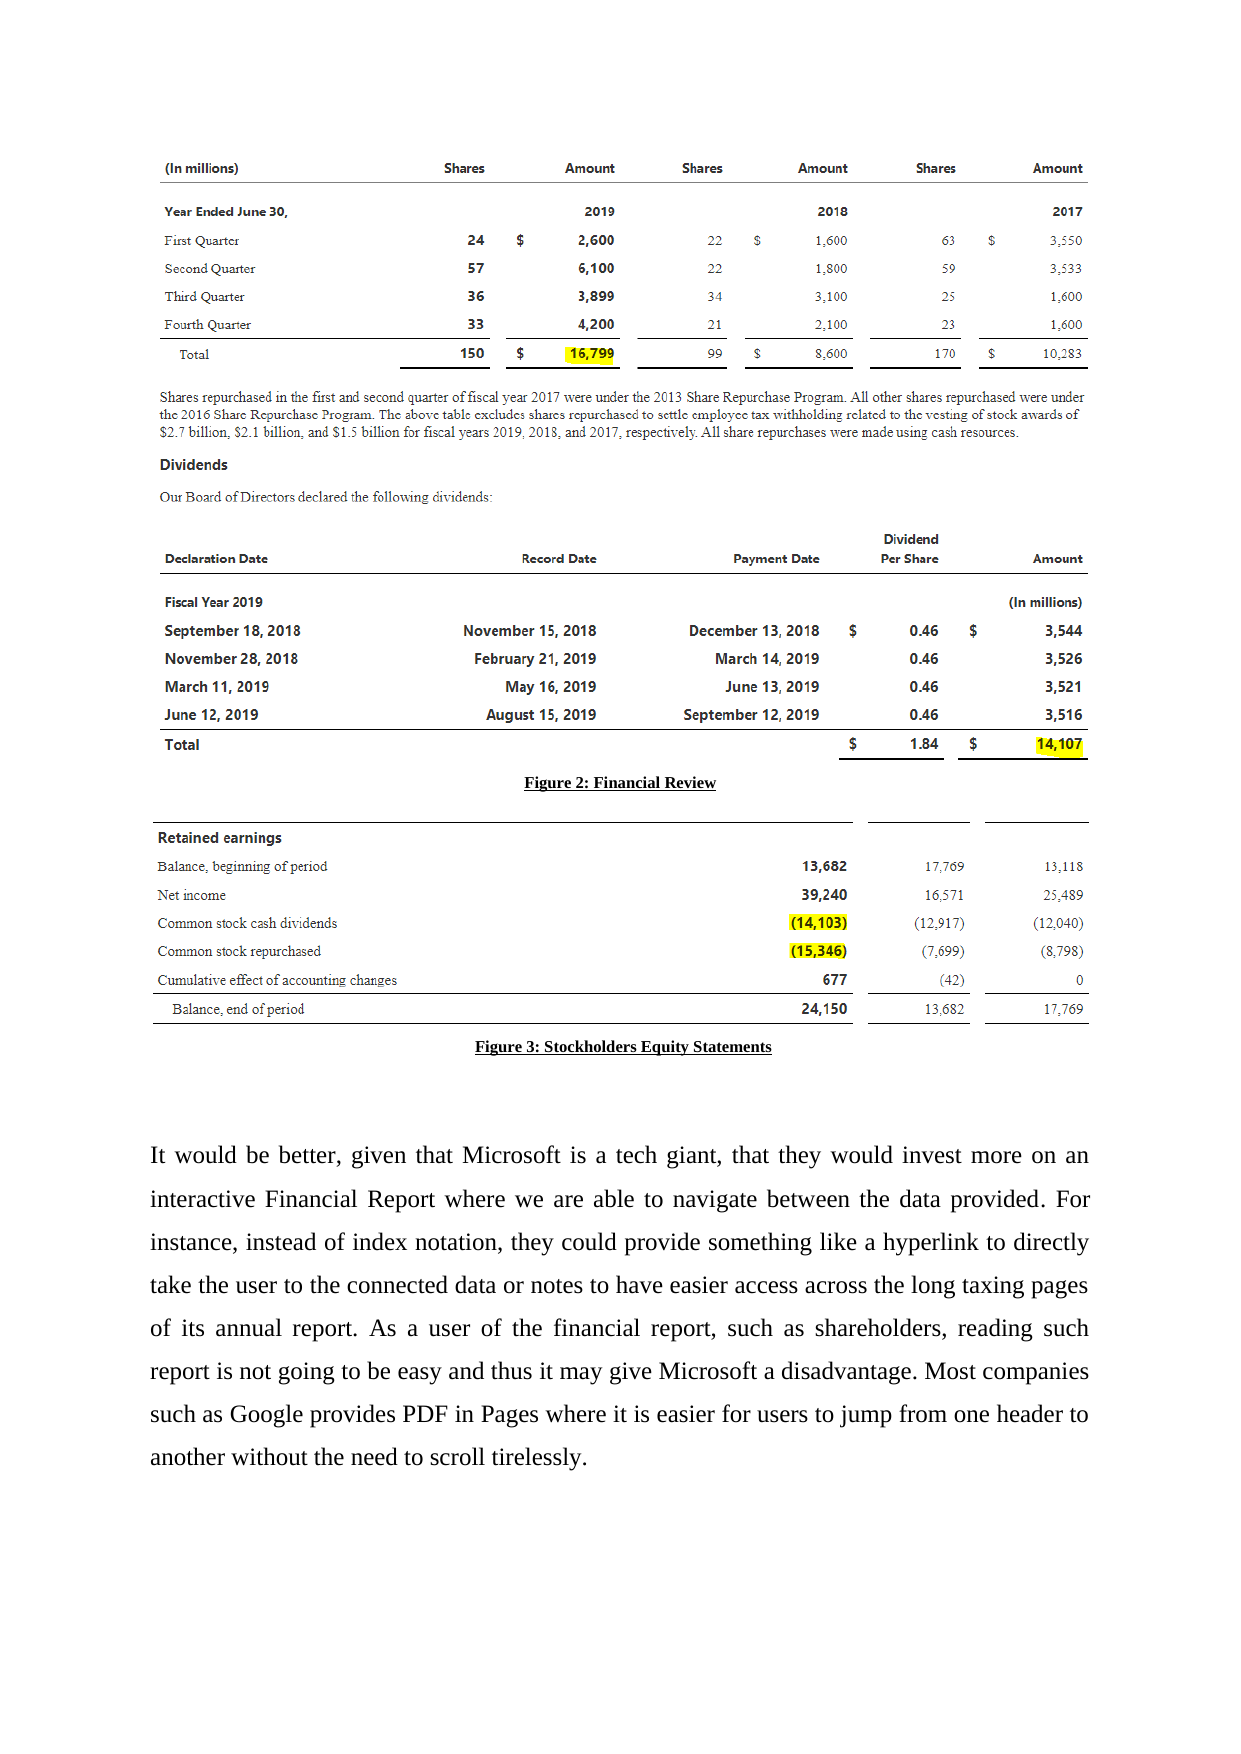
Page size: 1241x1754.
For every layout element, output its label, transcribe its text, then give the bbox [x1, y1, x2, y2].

picture [150, 822, 1091, 1028]
picture [153, 153, 1094, 763]
text It would be better, given that Microsoft is a tech giant, that they would invest more on an interactive Financial Report where we are able to navigate between the data provided. For instance, instead of index notation, they could provide something like a hyperlink to directly take the user to the connected data or notes to have easier access across the long taxing pages of its annual report. As a user of the financial report, such as shareholders, reading such report is not going to be easy and thus it may give Microsoft a disadvantage. Most companies such as Google provides PDF in Pages where it is easier for users to jump from one header to another without the need to scroll tirelessly. [150, 1063, 1090, 1471]
